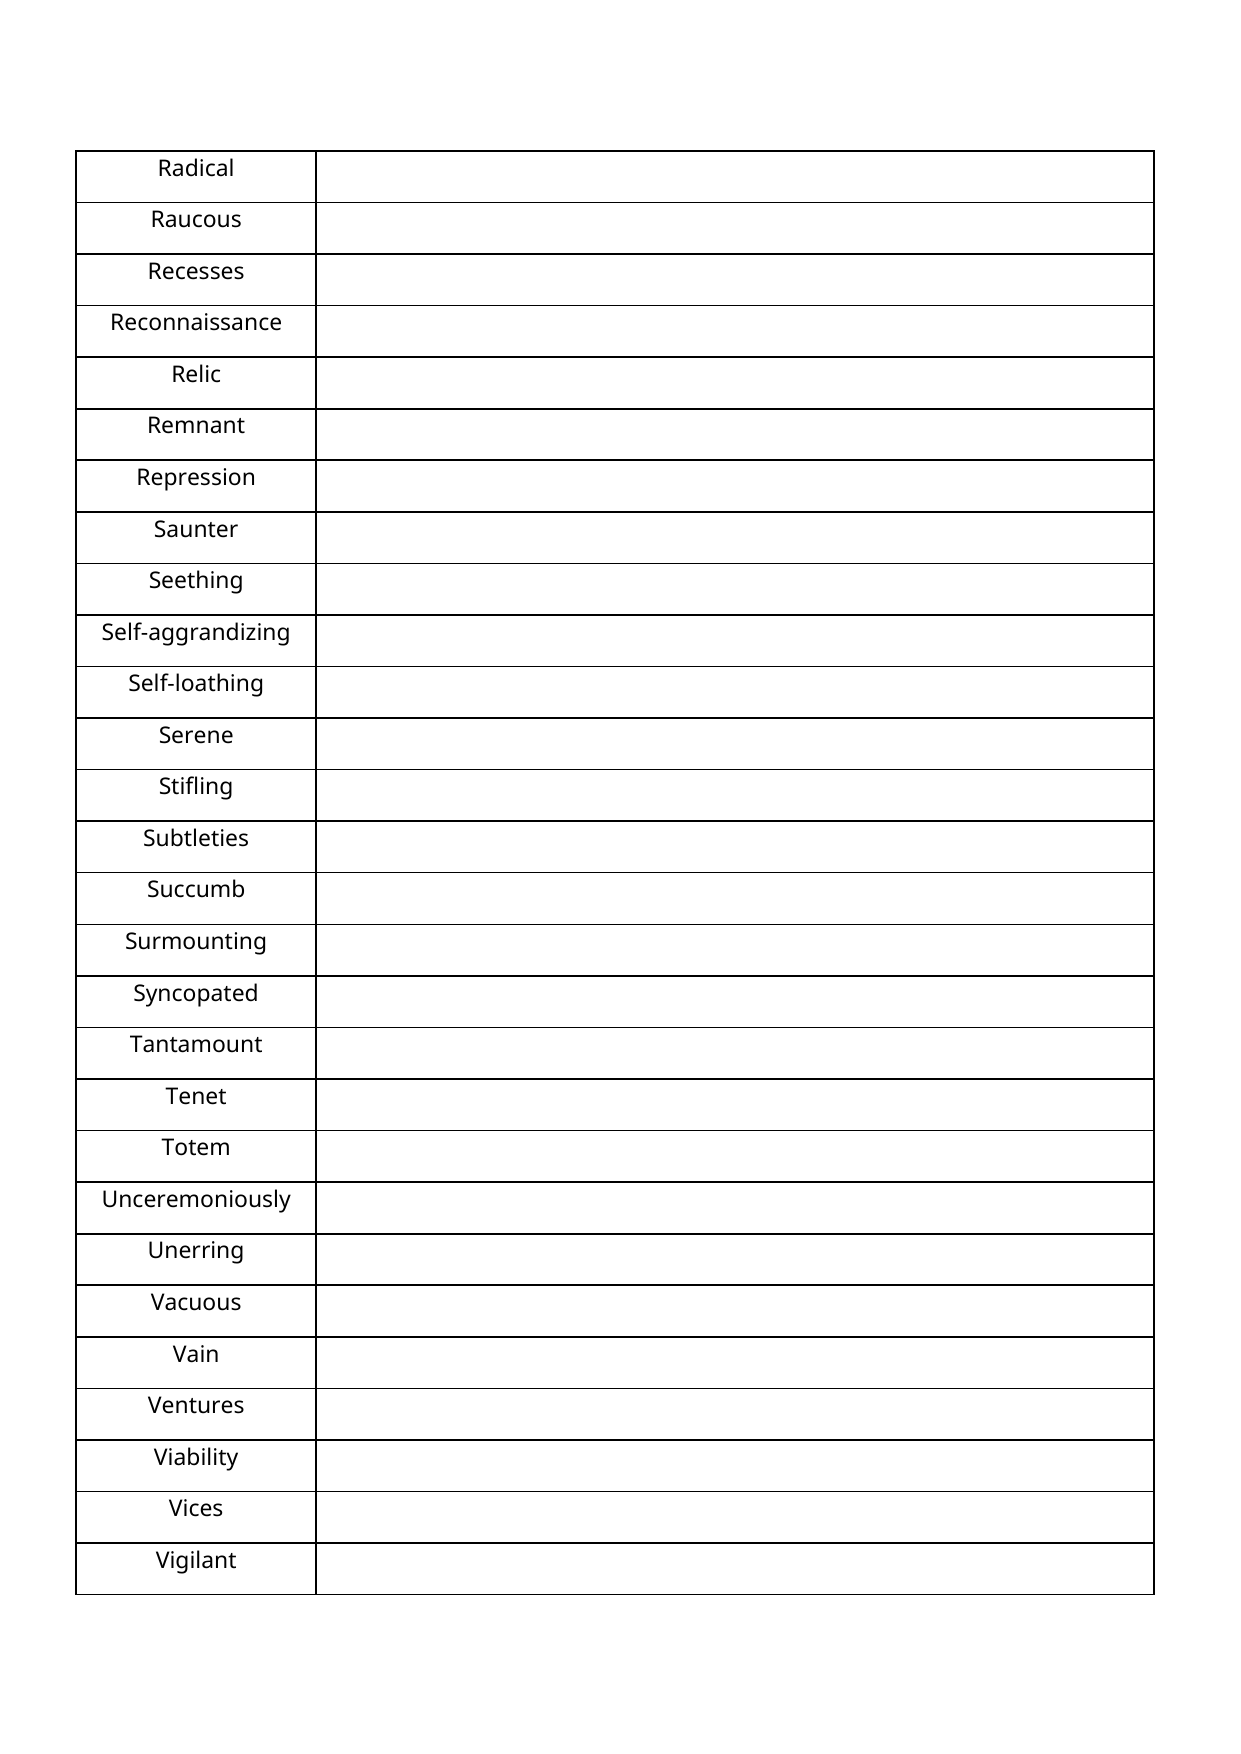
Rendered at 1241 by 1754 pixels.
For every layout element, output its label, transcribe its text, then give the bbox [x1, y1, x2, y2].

table_cell [317, 1080, 1153, 1130]
table_cell [317, 1544, 1153, 1594]
table_cell [317, 152, 1153, 202]
table_cell [317, 513, 1153, 562]
table_cell Viability [77, 1441, 315, 1491]
table_cell [317, 873, 1153, 923]
table_cell [317, 977, 1153, 1027]
table_cell Self-aggrandizing [77, 616, 315, 666]
table_cell [317, 1235, 1153, 1284]
table_cell [317, 358, 1153, 408]
table_cell [317, 1389, 1153, 1439]
table_cell [317, 1131, 1153, 1181]
table_cell Remnant [77, 410, 315, 459]
table_cell Vigilant [77, 1544, 315, 1594]
table_cell Vain [77, 1338, 315, 1387]
table_cell [317, 667, 1153, 717]
table_cell Vacuous [77, 1286, 315, 1336]
table_cell Succumb [77, 873, 315, 923]
table_cell [317, 306, 1153, 356]
table_cell [317, 1441, 1153, 1491]
table_cell [317, 925, 1153, 975]
table_cell Unceremoniously [77, 1183, 315, 1233]
table_cell Reconnaissance [77, 306, 315, 356]
table_cell Serene [77, 719, 315, 769]
table_cell [317, 255, 1153, 305]
table_cell Surmounting [77, 925, 315, 975]
table_cell Vices [77, 1492, 315, 1542]
table_cell [317, 461, 1153, 511]
table_cell [317, 770, 1153, 820]
table_cell [317, 564, 1153, 614]
table_cell Unerring [77, 1235, 315, 1284]
table_cell Subtleties [77, 822, 315, 872]
table_cell [317, 822, 1153, 872]
table_cell Raucous [77, 203, 315, 253]
table_cell Tenet [77, 1080, 315, 1130]
table_cell [317, 1492, 1153, 1542]
table_cell Seething [77, 564, 315, 614]
table_cell Syncopated [77, 977, 315, 1027]
table_cell Self-loathing [77, 667, 315, 717]
table_cell Radical [77, 152, 315, 202]
table_cell Totem [77, 1131, 315, 1181]
table_cell [317, 203, 1153, 253]
table_cell [317, 410, 1153, 459]
table_cell [317, 1338, 1153, 1387]
table_cell [317, 616, 1153, 666]
table_cell Recesses [77, 255, 315, 305]
table_cell Relic [77, 358, 315, 408]
table_cell Saunter [77, 513, 315, 562]
table_cell [317, 1286, 1153, 1336]
table_cell [317, 1028, 1153, 1078]
table_cell Ventures [77, 1389, 315, 1439]
table_cell [317, 1183, 1153, 1233]
table_cell Stifling [77, 770, 315, 820]
table_cell [317, 719, 1153, 769]
table_cell Repression [77, 461, 315, 511]
table_cell Tantamount [77, 1028, 315, 1078]
